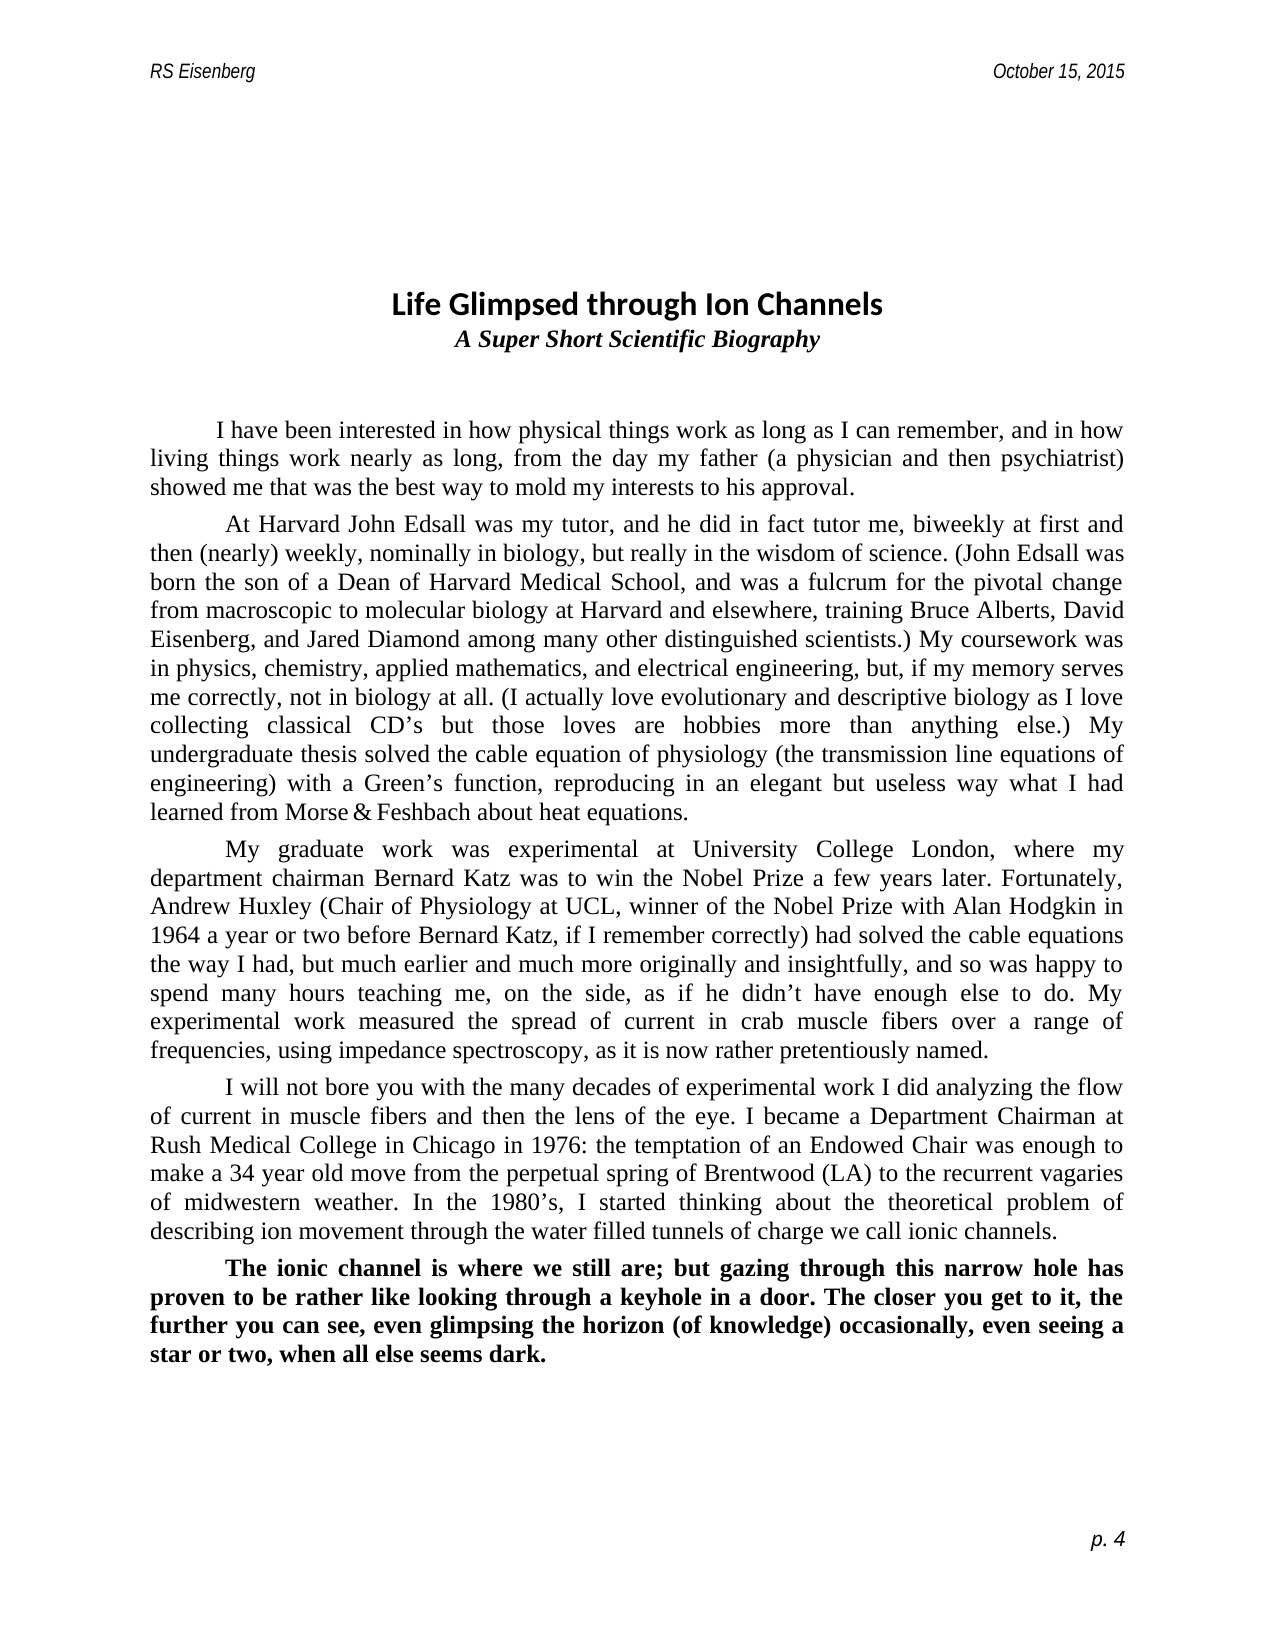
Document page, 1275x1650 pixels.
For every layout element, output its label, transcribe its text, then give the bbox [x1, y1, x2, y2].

text At Harvard John Edsall was my tutor, and he did in fact tutor me, biweekly at first and then (nearly) weekly, nominally in biology, but really in the wisdom of science. (John Edsall was born the son of a Dean of Harvard Medical School, and was a fulcrum for the pivotal change from macroscopic to molecular biology at Harvard and elsewhere, training Bruce Alberts, David Eisenberg, and Jared Diamond among many other distinguished scientists.) My coursework was in physics, chemistry, applied mathematics, and electrical engineering, but, if my memory serves me correctly, not in biology at all. (I actually love evolutionary and descriptive biology as I love collecting classical CD’s but those loves are hobbies more than anything else.) My undergraduate thesis solved the cable equation of physiology (the transmission line equations of engineering) with a Green’s function, reproducing in an elegant but useless way what I had learned from Morse & Feshbach about heat equations. [150, 509, 1125, 826]
text I will not bore you with the many decades of experimental work I did analyzing the flow of current in muscle fibers and then the lens of the eye. I became a Department Chairman at Rush Medical College in Chicago in 1976: the temptation of an Endowed Chair was enough to make a 34 year old move from the perpetual spring of Brentwood (LA) to the recurrent vagaries of midwestern weather. In the 1980’s, I started thinking about the theoretical problem of describing ion movement through the water filled tunnels of charge we call ionic channels. [150, 1072, 1125, 1245]
text I have been interested in how physical things work as long as I can remember, and in how living things work nearly as long, from the day my father (a physician and then psychiatrist) showed me that was the best way to mold my interests to his approval. [150, 415, 1125, 501]
text The ionic channel is where we still are; but gazing through this narrow hole has proven to be rather like looking through a keyhole in a door. The closer you get to it, the further you can see, even glimpsing the horizon (of knowledge) occasionally, even seeing a star or two, when all else seems dark. [150, 1253, 1125, 1368]
text A Super Short Scientific Biography [150, 324, 1125, 352]
text My graduate work was experimental at University College London, where my department chairman Bernard Katz was to win the Nobel Prize a few years later. Fortunately, Andrew Huxley (Chair of Physiology at UCL, winner of the Nobel Prize with Alan Hodgkin in 1964 a year or two before Bernard Katz, if I remember correctly) had solved the cable equations the way I had, but much earlier and much more originally and insightfully, and so was happy to spend many hours teaching me, on the side, as if he didn’t have enough else to do. My experimental work measured the spread of current in crab muscle fibers over a range of frequencies, using impedance spectroscopy, as it is now rather pretentiously named. [150, 834, 1125, 1064]
text Life Glimpsed through Ion Channels [150, 283, 1125, 324]
